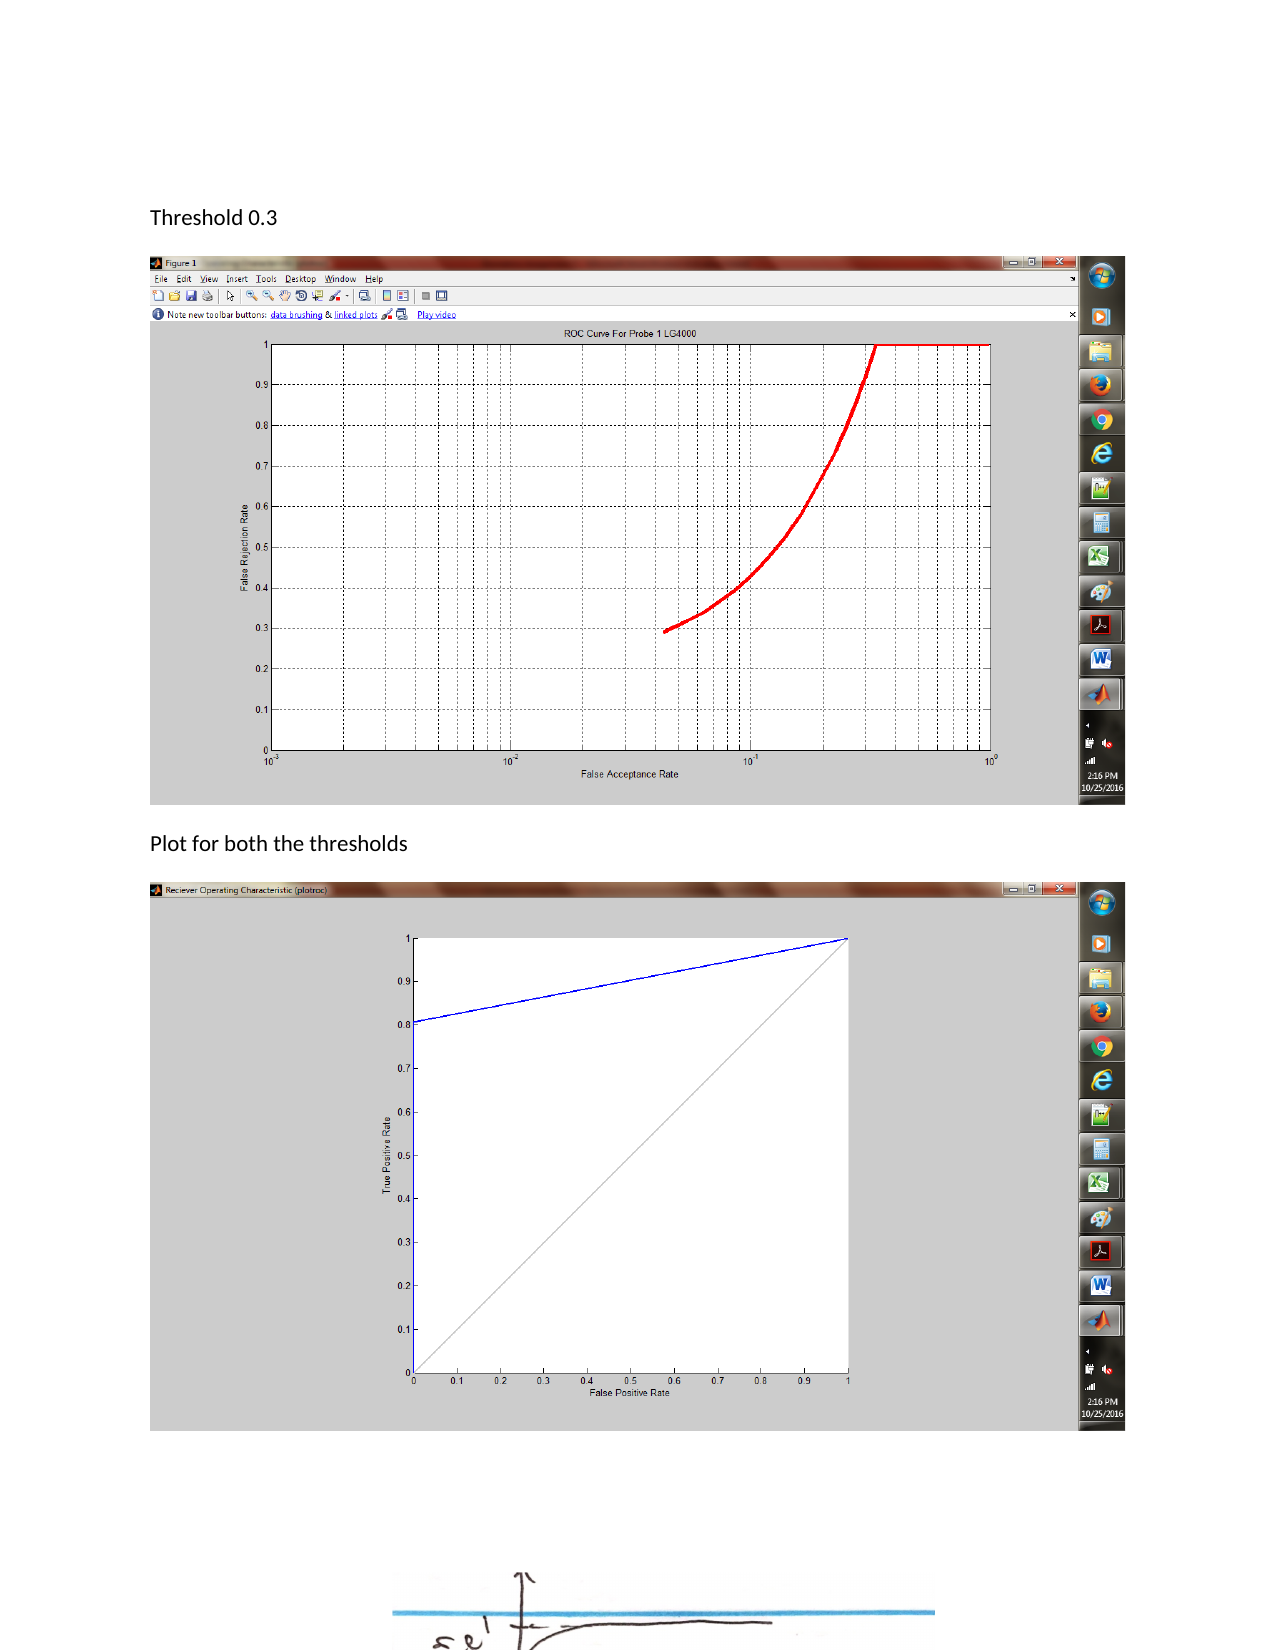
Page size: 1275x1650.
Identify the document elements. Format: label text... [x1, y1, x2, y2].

picture [150, 882, 1125, 1431]
picture [393, 1573, 935, 1650]
picture [150, 256, 1125, 805]
text Plot for both the thresholds [150, 829, 1125, 857]
text Threshold 0.3 [150, 203, 1125, 231]
